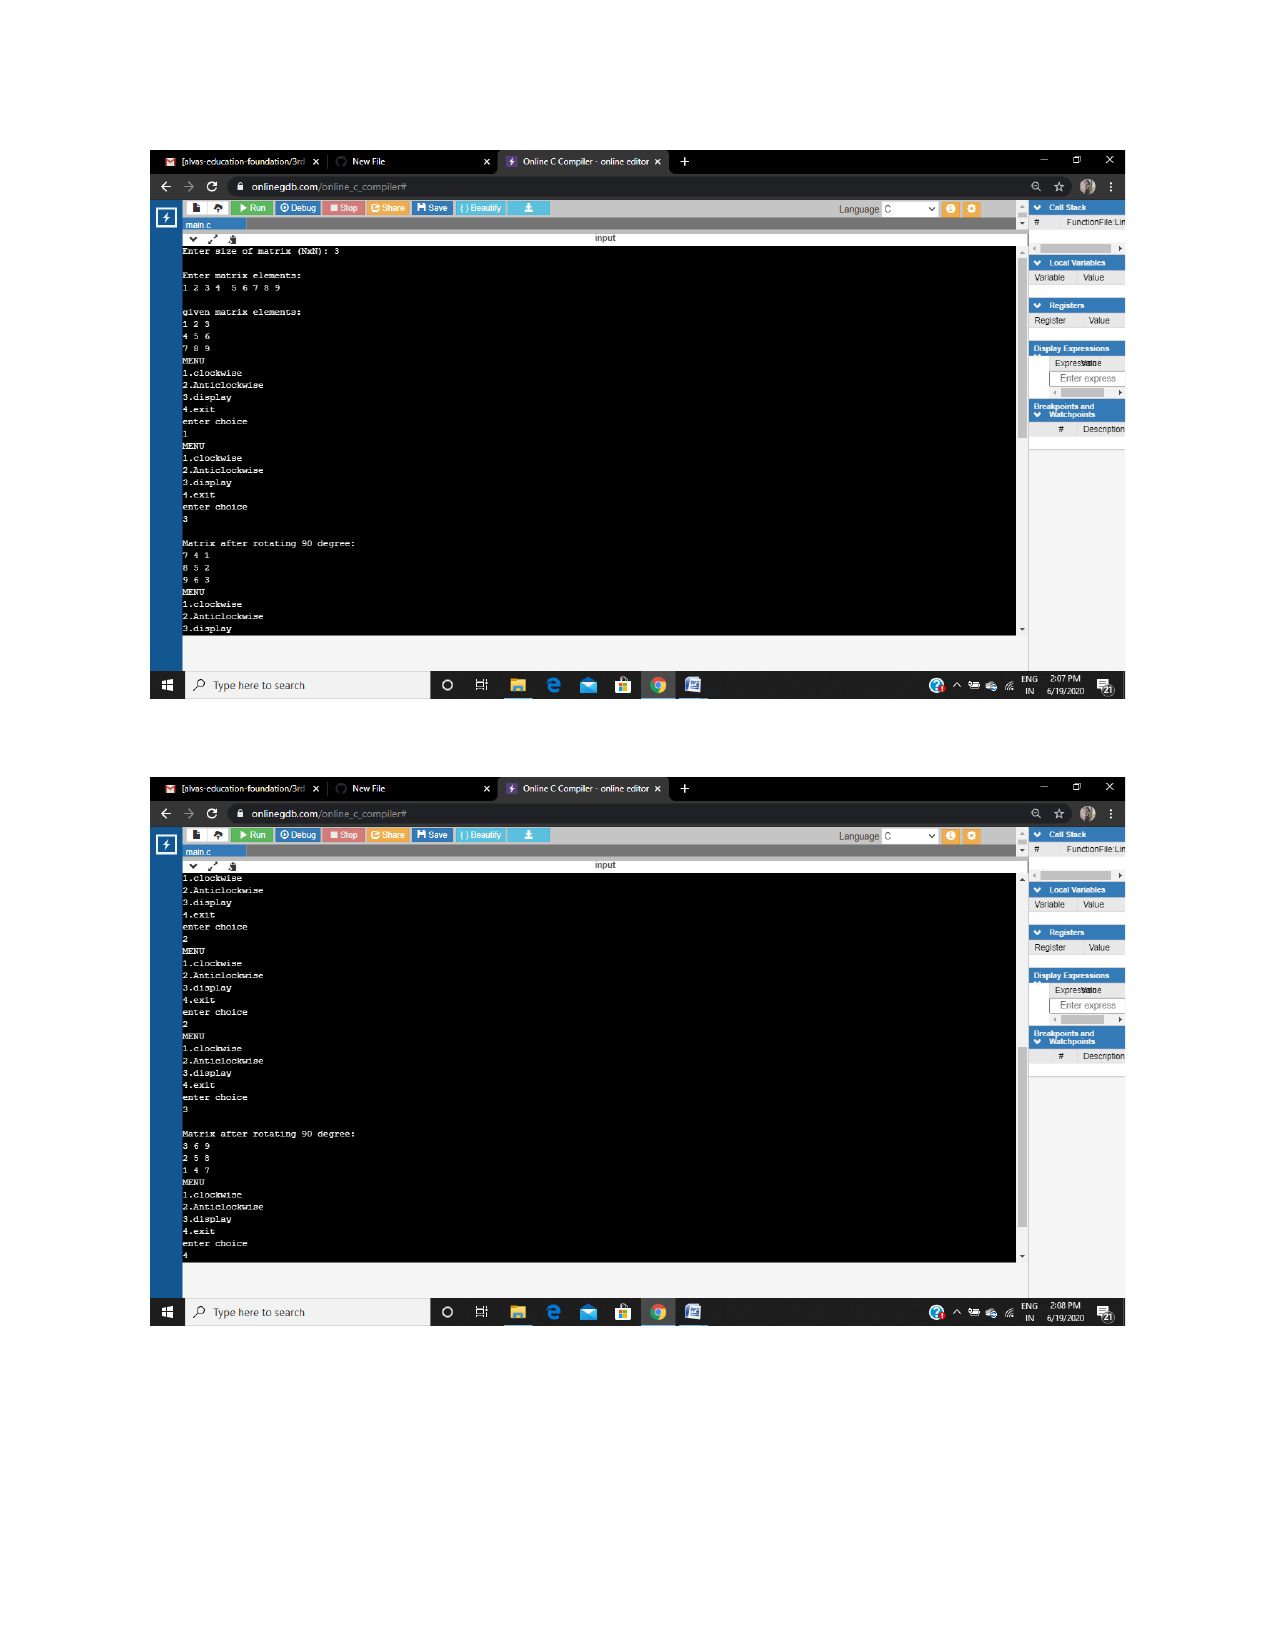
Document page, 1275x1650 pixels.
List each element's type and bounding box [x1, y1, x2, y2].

picture [150, 150, 1125, 699]
picture [150, 777, 1125, 1326]
